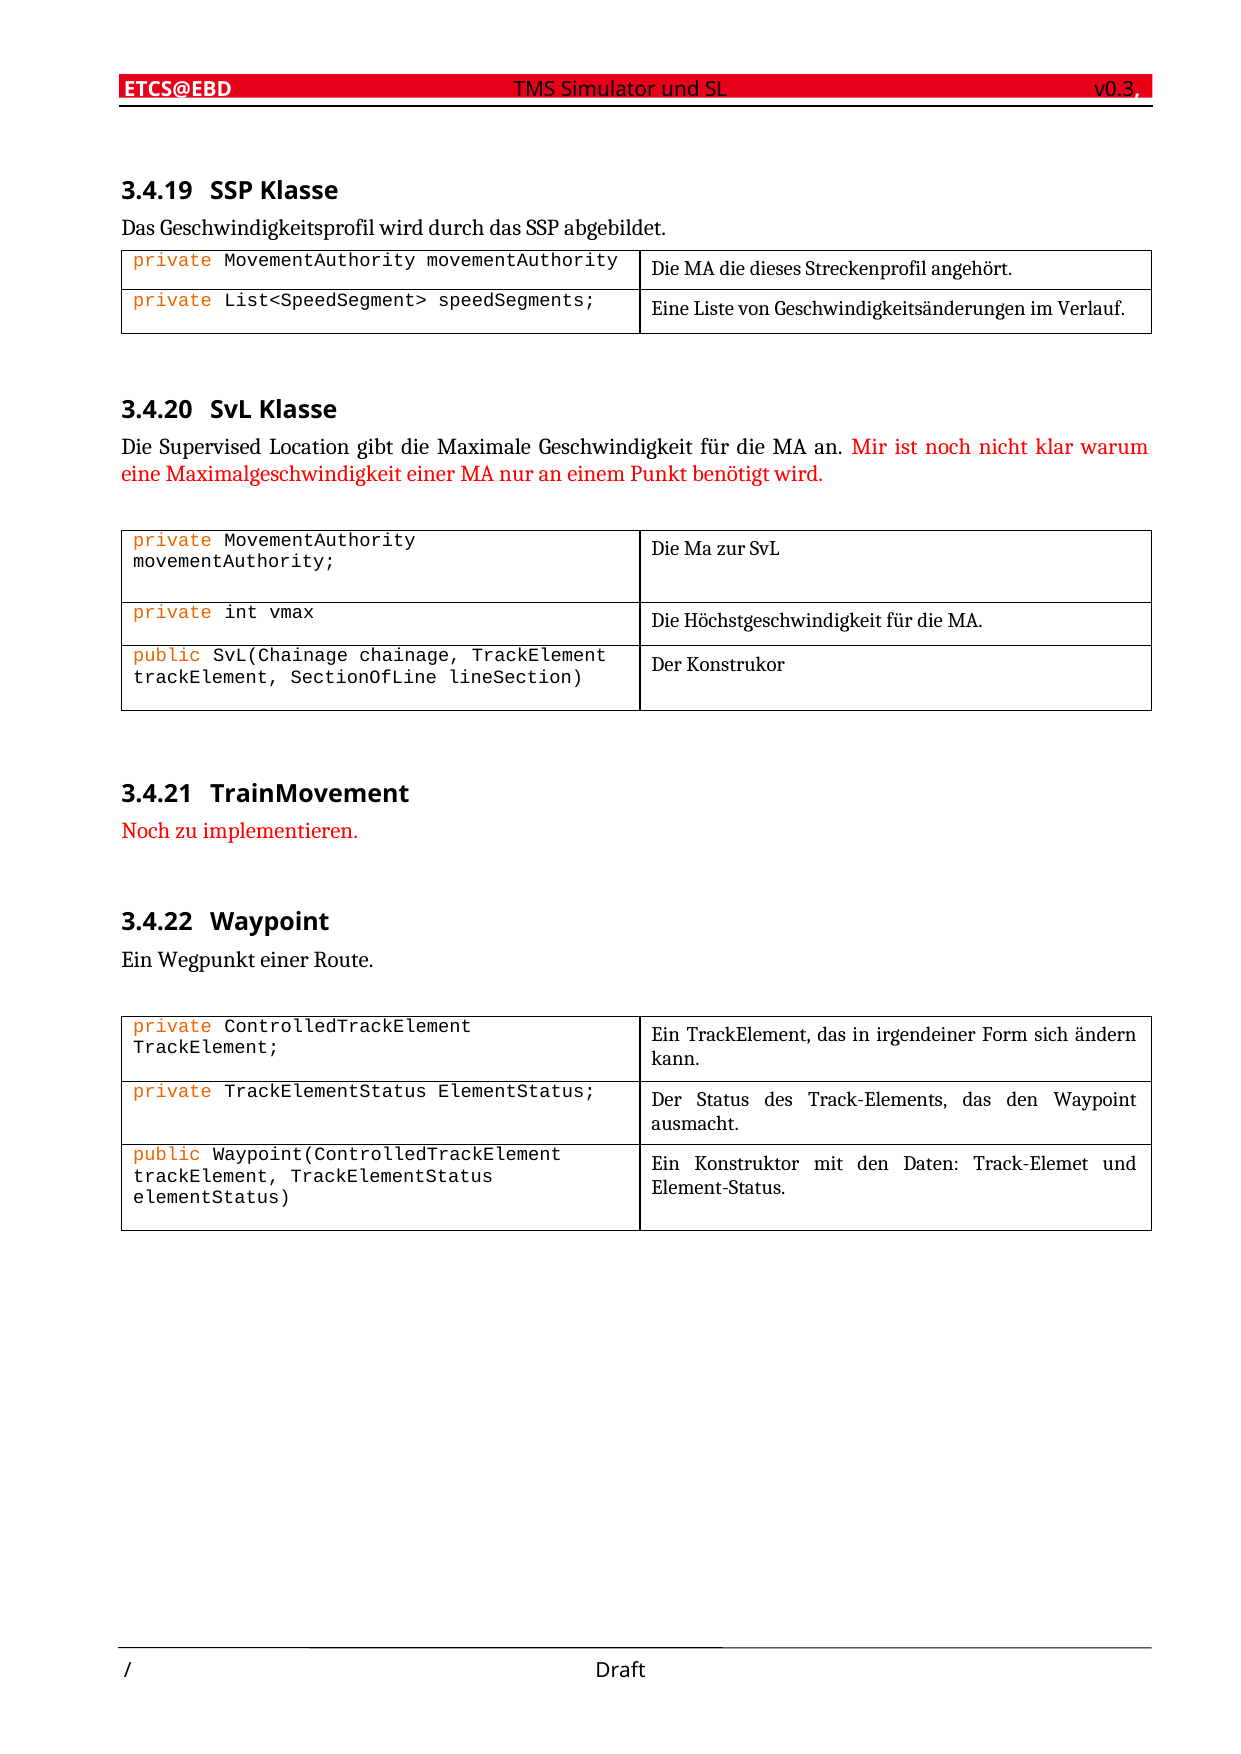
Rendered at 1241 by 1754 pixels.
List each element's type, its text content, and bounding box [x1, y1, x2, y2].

table_cell Der Konstrukor [641, 646, 1151, 710]
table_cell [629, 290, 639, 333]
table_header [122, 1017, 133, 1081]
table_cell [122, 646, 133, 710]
text Noch zu implementieren. [121, 818, 1149, 844]
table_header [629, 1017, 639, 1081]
text Ein Wegpunkt einer Route. [121, 946, 1149, 973]
table_header Die MA die dieses Streckenprofil angehört. [641, 251, 1151, 289]
subtitle SSP Klasse [121, 173, 1149, 207]
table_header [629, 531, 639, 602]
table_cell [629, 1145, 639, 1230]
subtitle Waypoint [121, 904, 1149, 938]
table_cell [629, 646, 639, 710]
table_cell Die Höchstgeschwindigkeit für die MA. [641, 603, 1151, 645]
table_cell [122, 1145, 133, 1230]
table_header private MovementAuthority movementAuthority [122, 251, 639, 289]
subtitle SvL Klasse [121, 392, 1149, 426]
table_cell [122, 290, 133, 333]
table_header Ein TrackElement, das in irgendeiner Form sich ändern kann. [641, 1017, 1151, 1081]
subtitle TrainMovement [121, 776, 1149, 809]
table_cell Ein Konstruktor mit den Daten: Track-Elemet und Element-Status. [641, 1145, 1151, 1230]
table_cell private TrackElementStatus ElementStatus; [122, 1082, 639, 1144]
table_cell Der Status des Track-Elements, das den Waypoint ausmacht. [641, 1082, 1151, 1144]
table_header Die Ma zur SvL [641, 531, 1151, 602]
table_cell Eine Liste von Geschwindigkeitsänderungen im Verlauf. [641, 290, 1151, 333]
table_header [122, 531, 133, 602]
text Die Supervised Location gibt die Maximale Geschwindigkeit für die MA an. Mir ist noch nicht klar warum eine Maximalgeschwindigkeit einer MA nur an einem Punkt benötigt wird. [121, 434, 1149, 487]
text Das Geschwindigkeitsprofil wird durch das SSP abgebildet. [121, 215, 1149, 241]
